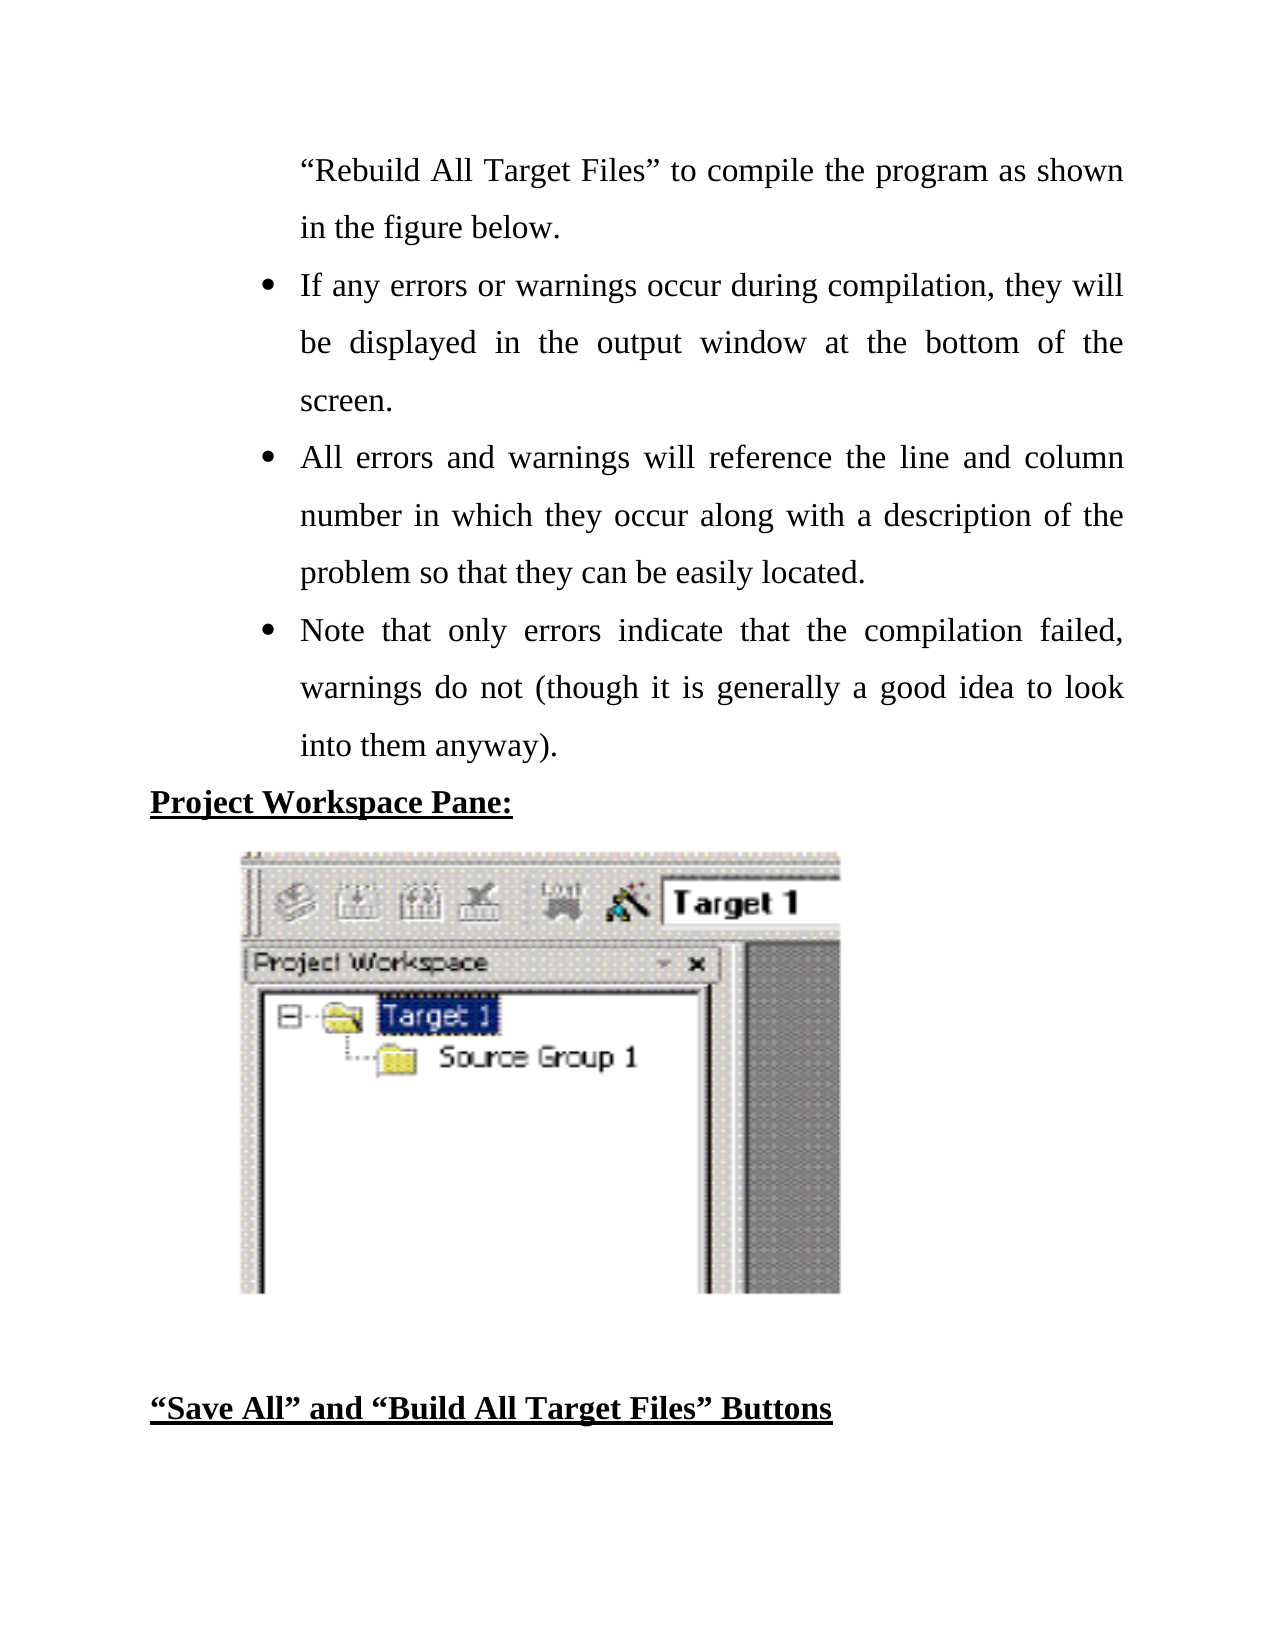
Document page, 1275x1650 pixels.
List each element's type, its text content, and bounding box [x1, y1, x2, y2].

list If any errors or warnings occur during compilation, they will be displayed in the output window at the bottom of the screen. [262, 265, 1125, 418]
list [262, 150, 1125, 246]
list Note that only errors indicate that the compilation failed, warnings do not (though it is generally a good idea to look into them anyway). [262, 610, 1125, 763]
list All errors and warnings will reference the line and column number in which they occur along with a description of the problem so that they can be easily located. [262, 437, 1125, 591]
text Project Workspace Pane: [150, 782, 1125, 821]
text “Save All” and “Build All Target Files” Buttons [150, 1388, 1125, 1426]
